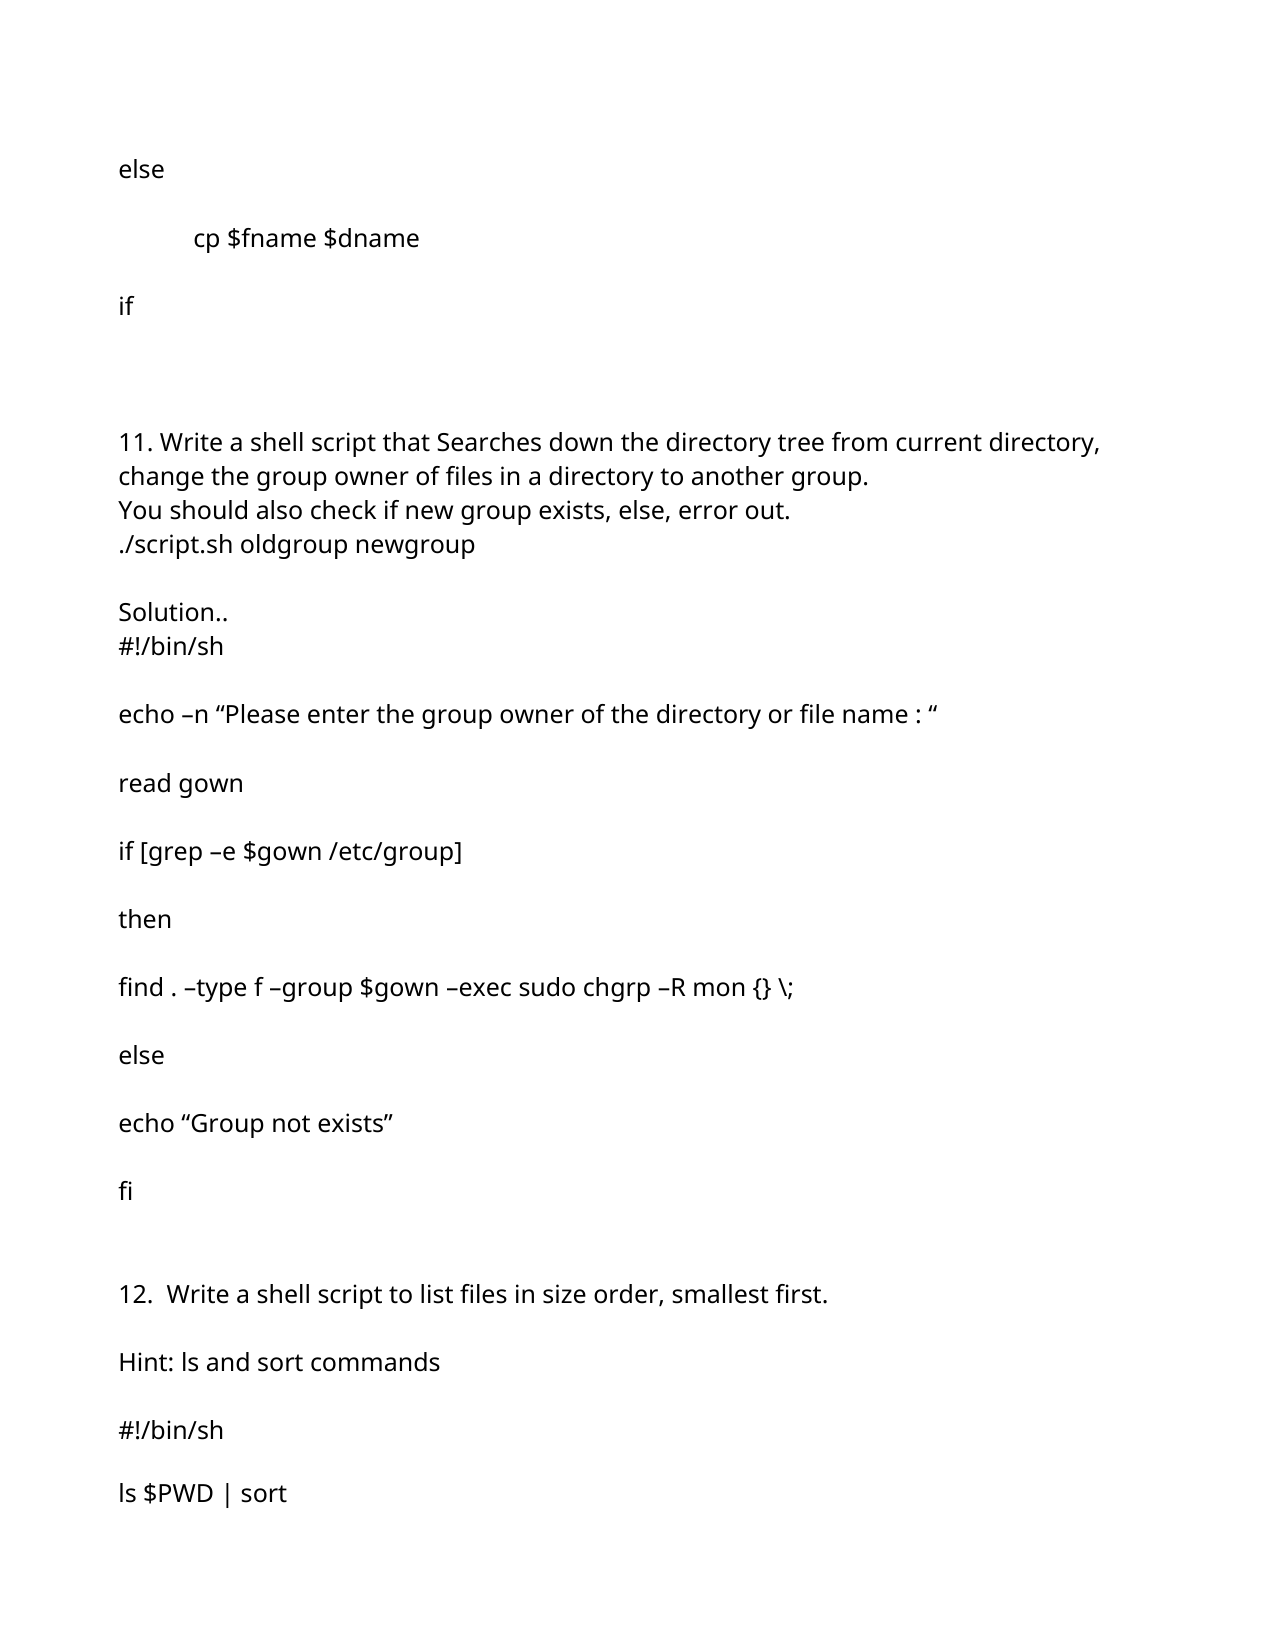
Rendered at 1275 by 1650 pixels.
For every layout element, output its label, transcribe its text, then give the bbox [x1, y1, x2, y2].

text else [118, 1038, 1157, 1072]
text fi [118, 1174, 1157, 1208]
text Solution.. [118, 595, 1157, 629]
text find . –type f –group $gown –exec sudo chgrp –R mon {} \; [118, 970, 1157, 1004]
text echo “Group not exists” [118, 1106, 1157, 1140]
text #!/bin/sh [118, 629, 1157, 663]
text 12. Write a shell script to list files in size order, smallest first. [118, 1276, 1157, 1310]
text read gown [118, 765, 1157, 799]
text else [118, 152, 1157, 186]
text ls $PWD | sort [118, 1476, 1157, 1510]
text ./script.sh oldgroup newgroup [118, 527, 1157, 561]
text if [grep –e $gown /etc/group] [118, 833, 1157, 867]
text cp $fname $dname [118, 220, 1157, 254]
text echo –n “Please enter the group owner of the directory or file name : “ [118, 697, 1157, 731]
text then [118, 902, 1157, 936]
text You should also check if new group exists, else, error out. [118, 493, 1157, 527]
text #!/bin/sh [118, 1412, 1157, 1447]
text if [118, 288, 1157, 322]
text Hint: ls and sort commands [118, 1344, 1157, 1378]
text 11. Write a shell script that Searches down the directory tree from current directory, change the group owner of files in a directory to another group. [118, 425, 1157, 493]
